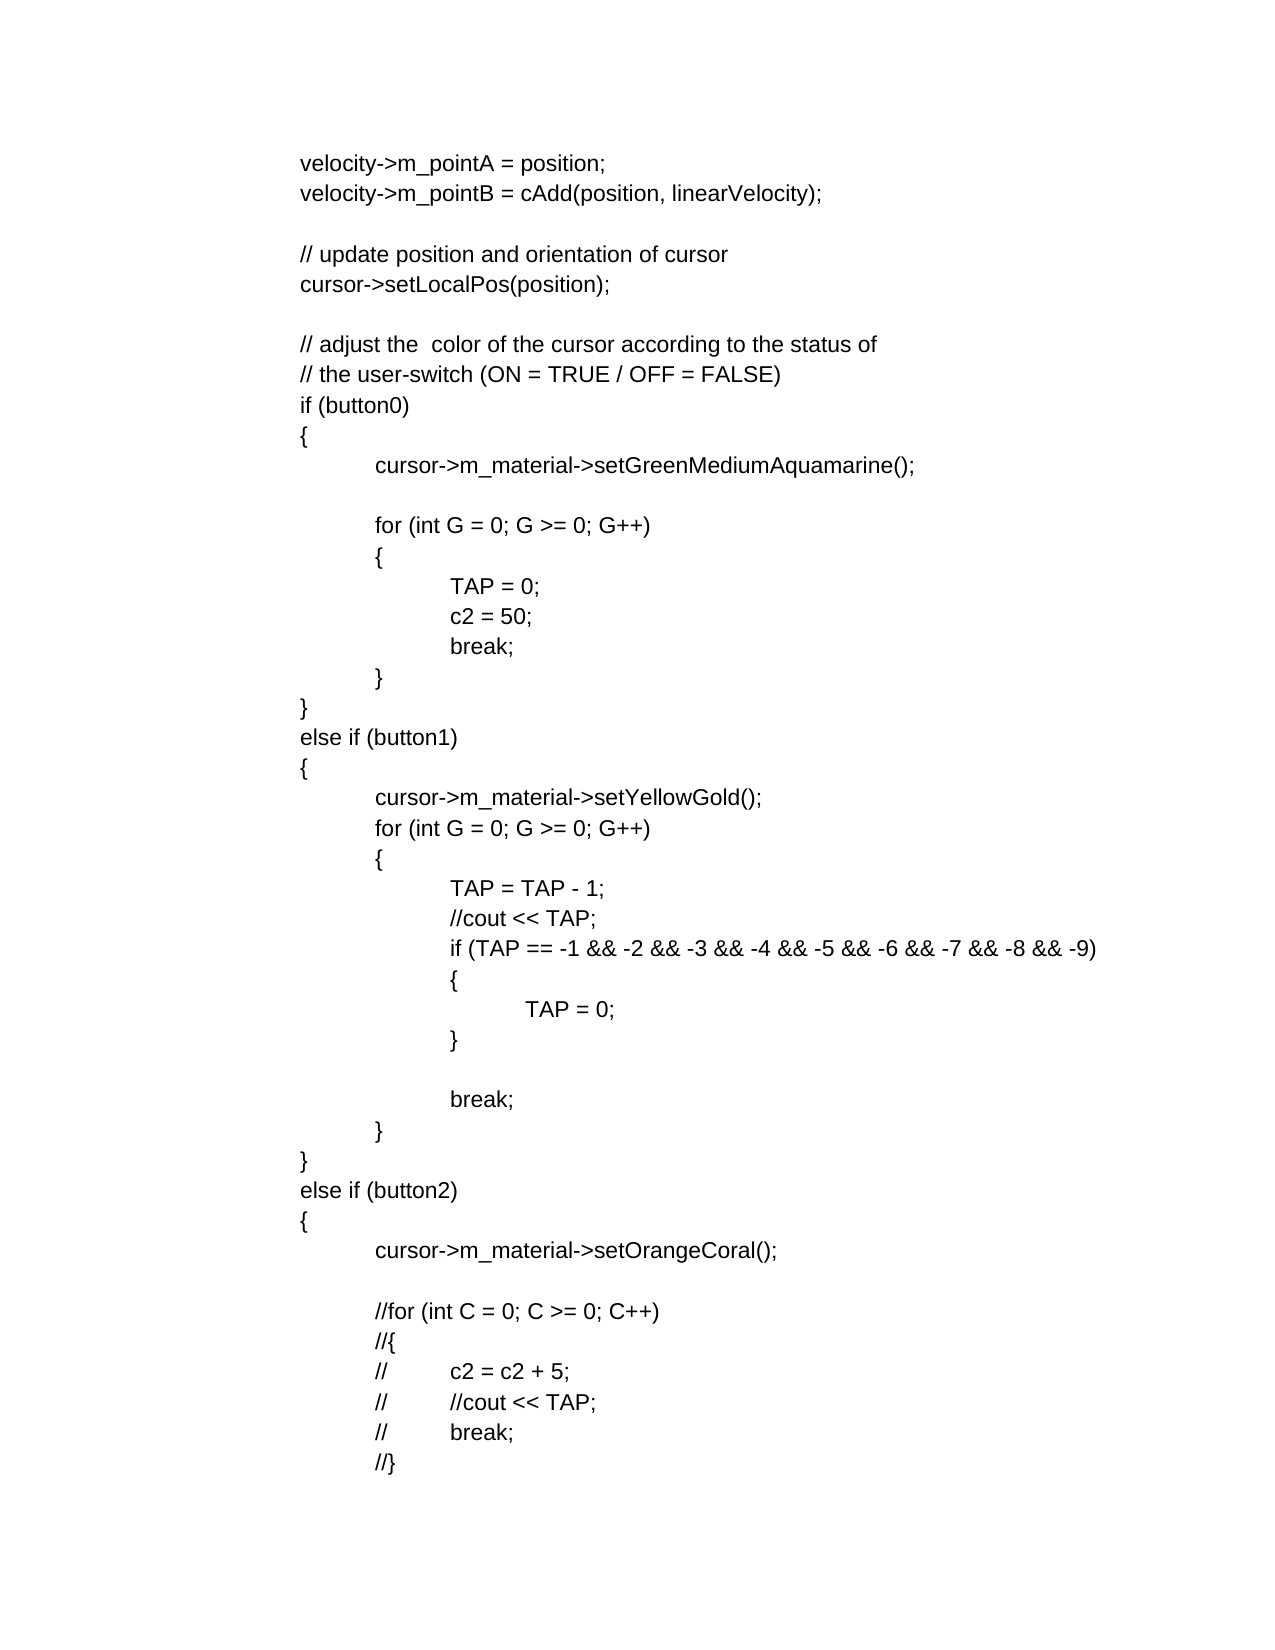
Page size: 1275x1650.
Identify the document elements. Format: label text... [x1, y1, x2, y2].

text { [150, 1207, 1125, 1234]
text // the user-switch (ON = TRUE / OFF = FALSE) [150, 361, 1125, 388]
text cursor->setLocalPos(position); [150, 271, 1125, 297]
text //} [150, 1449, 1125, 1475]
text TAP = 0; [150, 996, 1125, 1022]
text } [150, 663, 1125, 690]
text velocity->m_pointA = position; [150, 150, 1125, 176]
text // update position and orientation of cursor [150, 241, 1125, 267]
text cursor->m_material->setYellowGold(); [150, 784, 1125, 811]
text // c2 = c2 + 5; [150, 1358, 1125, 1385]
text //cout << TAP; [150, 905, 1125, 932]
text TAP = TAP - 1; [150, 875, 1125, 901]
text // break; [150, 1419, 1125, 1445]
text // adjust the color of the cursor according to the status of [150, 331, 1125, 358]
text { [150, 754, 1125, 781]
text if (button0) [150, 392, 1125, 418]
text break; [150, 1086, 1125, 1113]
text } [150, 1026, 1125, 1052]
text cursor->m_material->setGreenMediumAquamarine(); [150, 452, 1125, 478]
text } [150, 1147, 1125, 1173]
text // //cout << TAP; [150, 1388, 1125, 1415]
text cursor->m_material->setOrangeCoral(); [150, 1237, 1125, 1264]
text } [150, 1117, 1125, 1143]
text //{ [150, 1328, 1125, 1354]
text //for (int C = 0; C >= 0; C++) [150, 1298, 1125, 1324]
text { [150, 422, 1125, 448]
text else if (button2) [150, 1177, 1125, 1203]
text for (int G = 0; G >= 0; G++) [150, 814, 1125, 841]
text } [150, 694, 1125, 720]
text for (int G = 0; G >= 0; G++) [150, 512, 1125, 539]
text TAP = 0; [150, 573, 1125, 599]
text c2 = 50; [150, 603, 1125, 629]
text { [150, 845, 1125, 871]
text velocity->m_pointB = cAdd(position, linearVelocity); [150, 180, 1125, 207]
text break; [150, 633, 1125, 660]
text else if (button1) [150, 724, 1125, 750]
text { [150, 966, 1125, 992]
text if (TAP == -1 && -2 && -3 && -4 && -5 && -6 && -7 && -8 && -9) [150, 935, 1125, 962]
text { [150, 543, 1125, 569]
